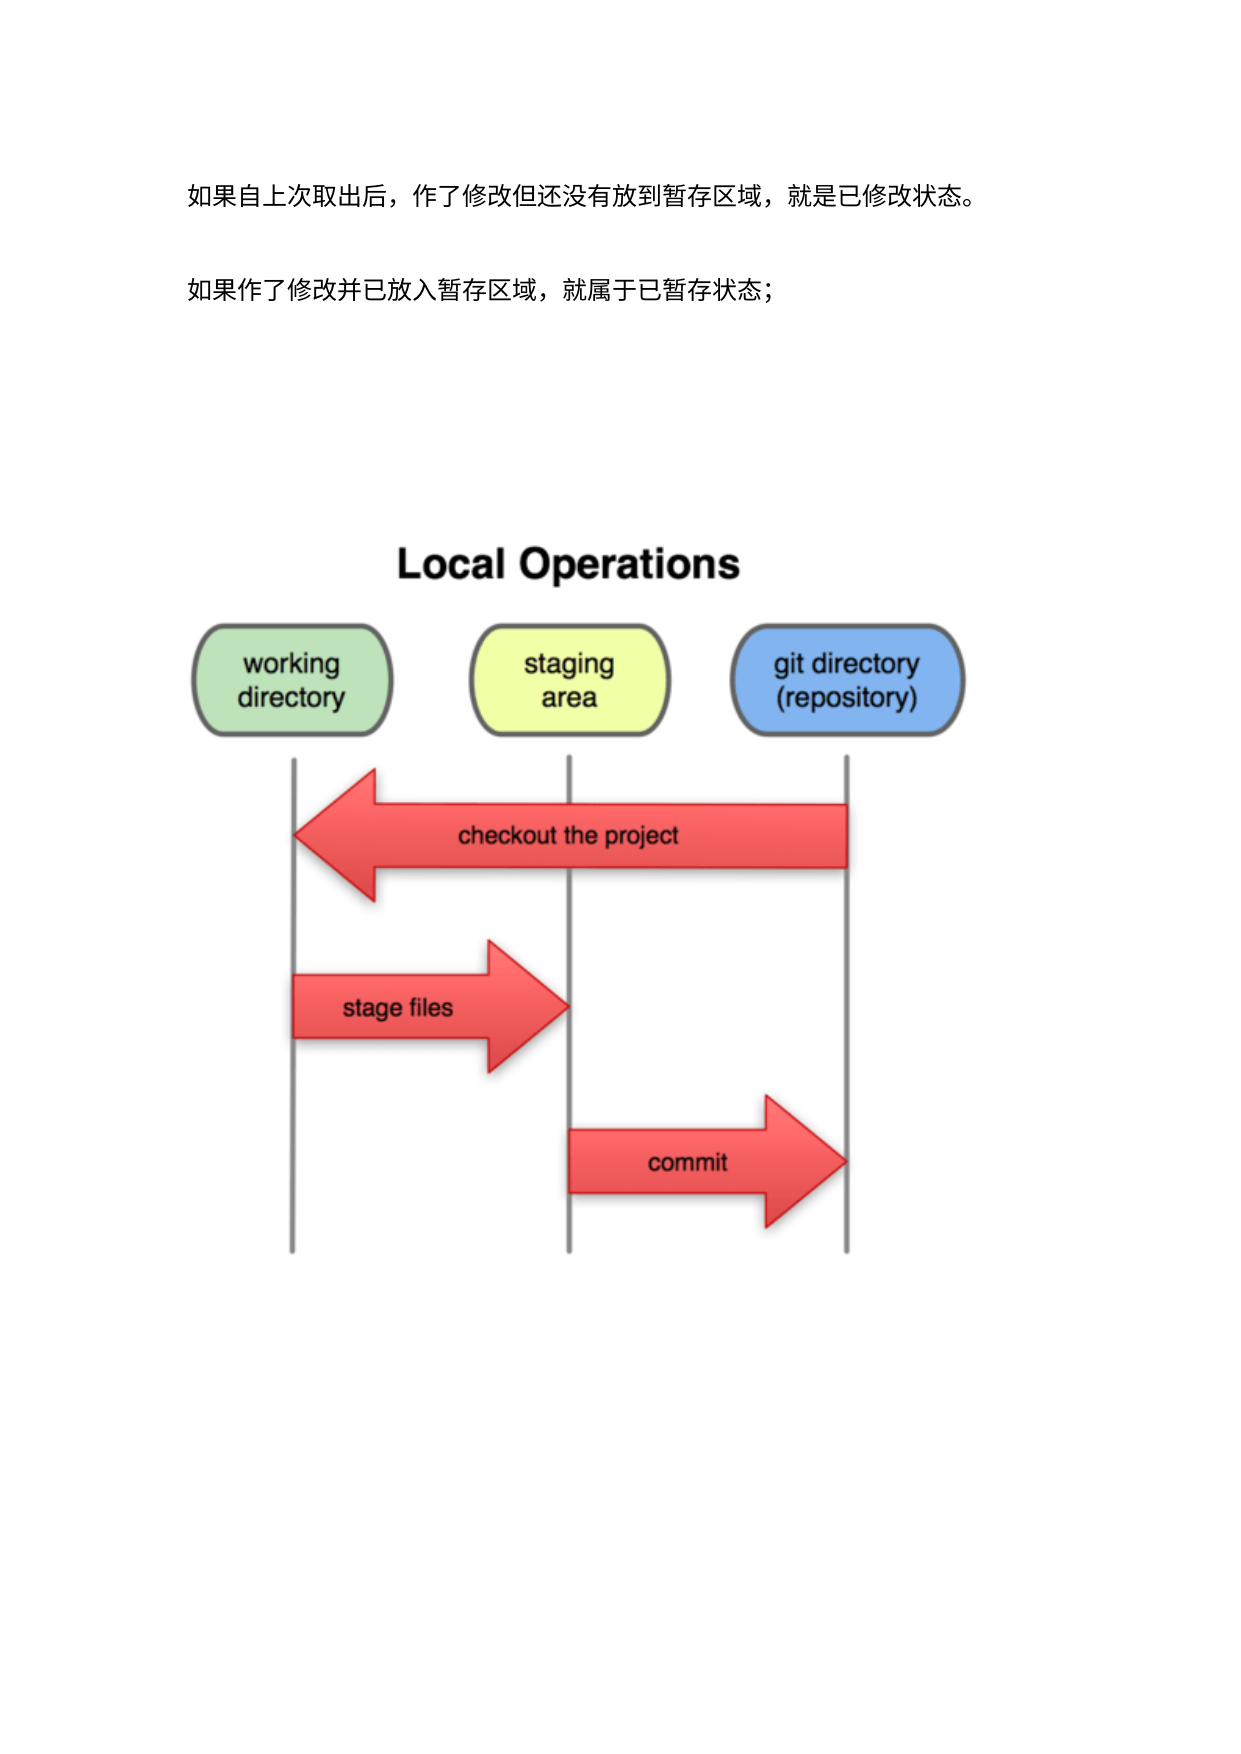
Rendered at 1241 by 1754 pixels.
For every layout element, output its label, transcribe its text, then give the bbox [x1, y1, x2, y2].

text 如果作了修改并已放入暂存区域，就属于已暂存状态； [187, 256, 1053, 321]
picture [187, 538, 969, 1258]
text 如果自上次取出后，作了修改但还没有放到暂存区域，就是已修改状态。 [187, 162, 1053, 227]
